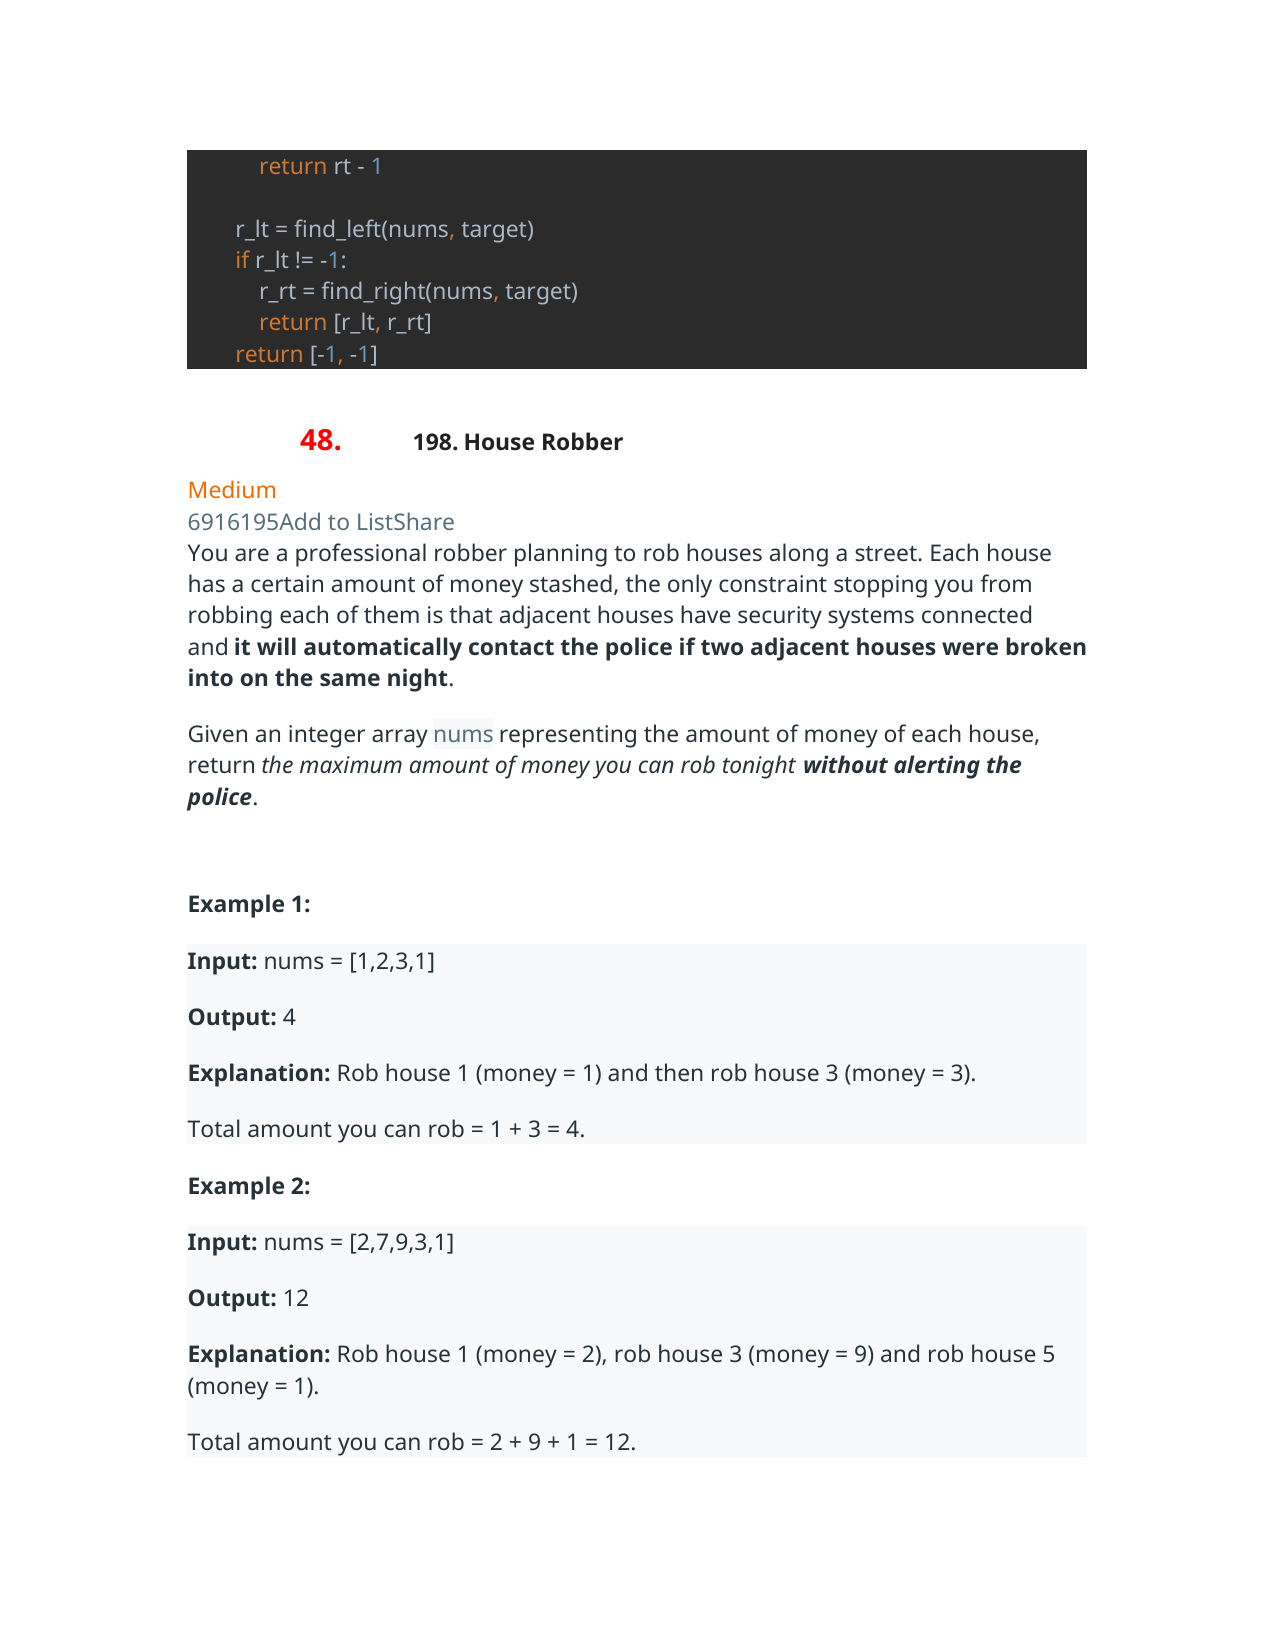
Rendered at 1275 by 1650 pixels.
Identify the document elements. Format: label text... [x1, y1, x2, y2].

text Given an integer array nums representing the amount of money of each house, return the maximum amount of money you can rob tonight without alerting the police. [187, 718, 1087, 812]
list 198. House Robber [300, 419, 1087, 459]
text Medium [187, 474, 1087, 506]
text Example 1: [187, 888, 1087, 919]
text Total amount you can rob = 2 + 9 + 1 = 12. [187, 1426, 1087, 1457]
text Total amount you can rob = 1 + 3 = 4. [187, 1113, 1087, 1144]
text Output: 12 [187, 1282, 1087, 1313]
text You are a professional robber planning to rob houses along a street. Each house has a certain amount of money stashed, the only constraint stopping you from robbing each of them is that adjacent houses have security systems connected and it will automatically contact the police if two adjacent houses were broken into on the same night. [187, 537, 1087, 693]
text Output: 4 [187, 1001, 1087, 1032]
text 6916195Add to ListShare [187, 506, 1087, 537]
text Input: nums = [2,7,9,3,1] [187, 1226, 1087, 1257]
text Example 2: [187, 1169, 1087, 1201]
text Explanation: Rob house 1 (money = 2), rob house 3 (money = 9) and rob house 5 (money = 1). [187, 1338, 1087, 1401]
text Input: nums = [1,2,3,1] [187, 944, 1087, 976]
text Explanation: Rob house 1 (money = 1) and then rob house 3 (money = 3). [187, 1057, 1087, 1088]
